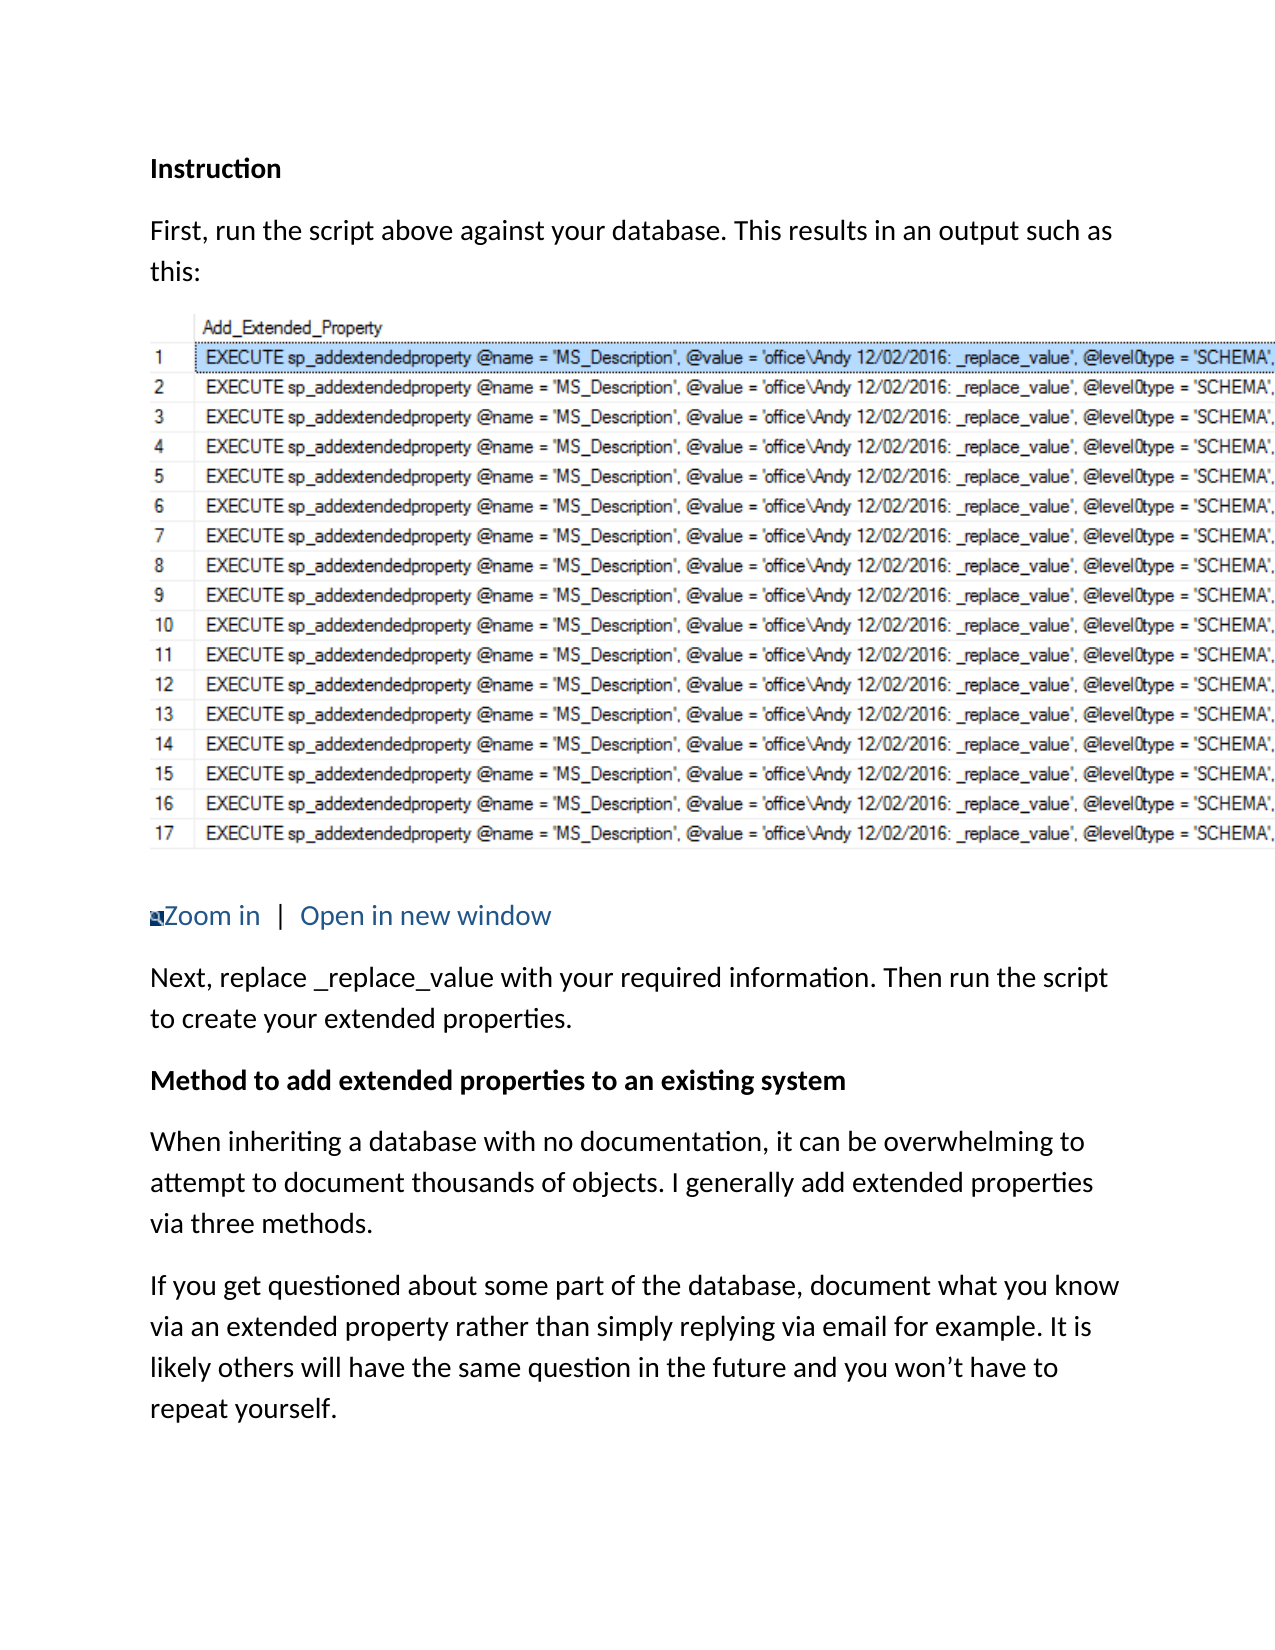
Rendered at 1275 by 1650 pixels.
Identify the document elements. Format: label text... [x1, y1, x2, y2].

picture [150, 314, 1275, 873]
text First, run the script above against your database. This results in an output such as this: [150, 212, 1125, 288]
text If you get questioned about some part of the database, document what you know via an extended property rather than simply replying via email for example. It is likely others will have the same question in the future and you won’t have to repeat yourself. [150, 1267, 1125, 1426]
text Zoom in | Open in new window [150, 897, 1125, 933]
text When inheriting a database with no documentation, it can be overwhelming to attempt to document thousands of objects. I generally add extended properties via three methods. [150, 1123, 1125, 1241]
picture [150, 911, 164, 926]
text Method to add extended properties to an existing system [150, 1062, 1125, 1097]
text Next, replace _replace_value with your required information. Then run the script to create your extended properties. [150, 959, 1125, 1036]
text Instruction [150, 150, 1125, 186]
